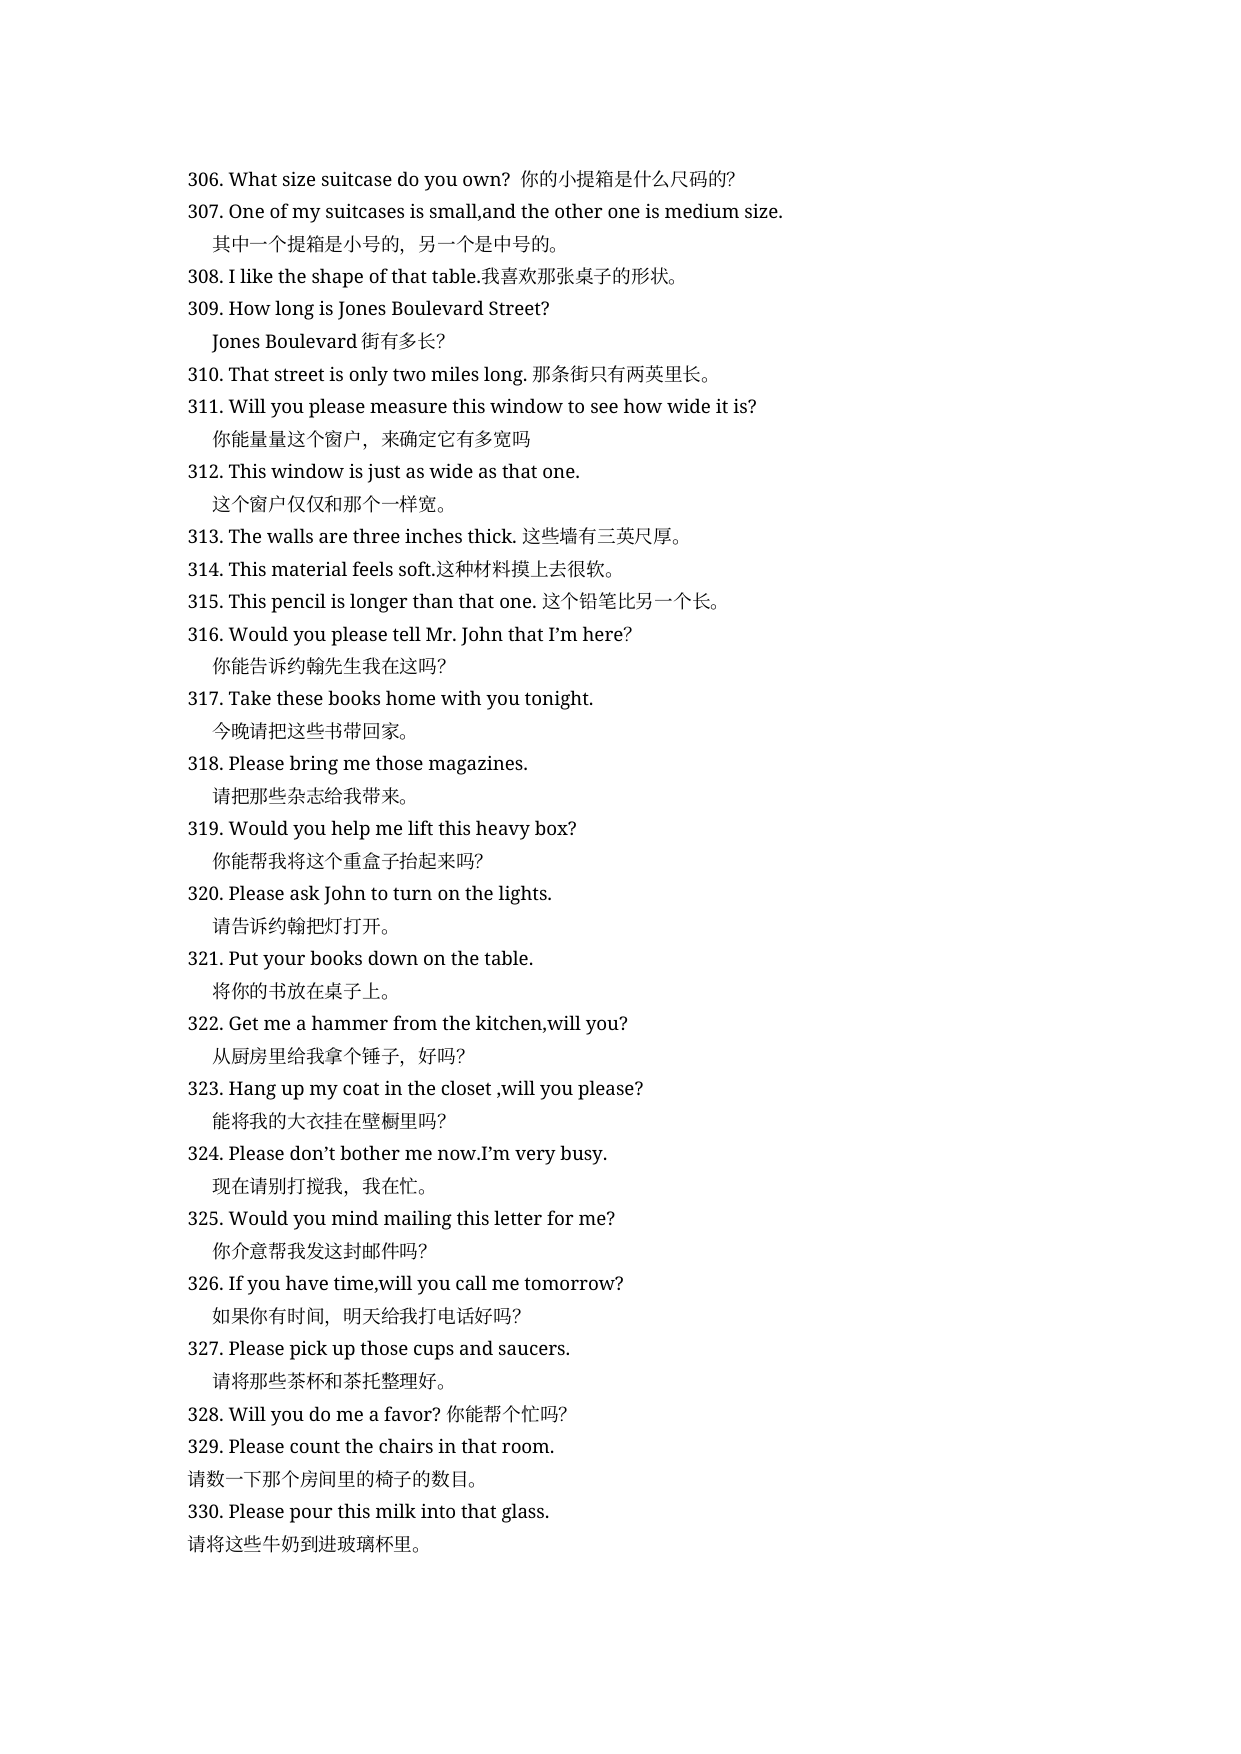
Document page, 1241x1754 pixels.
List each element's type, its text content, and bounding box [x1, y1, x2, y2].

text 330. Please pour this milk into that glass. 请将这些牛奶到进玻璃杯里。 [187, 1494, 1053, 1559]
text 309. How long is Jones Boulevard Street? Jones Boulevard街有多长？ [187, 292, 1053, 357]
text 322. Get me a hammer from the kitchen,will you? 从厨房里给我拿个锤子，好吗？ [187, 1007, 1053, 1072]
text 317. Take these books home with you tonight. 今晚请把这些书带回家。 [187, 682, 1053, 747]
text 313. The walls are three inches thick. 这些墙有三英尺厚。 [187, 519, 1053, 552]
text 308. I like the shape of that table.我喜欢那张桌子的形状。 [187, 259, 1053, 292]
text 307. One of my suitcases is small,and the other one is medium size. 其中一个提箱是小号的，另一个是中号的。 [187, 194, 1053, 259]
text 324. Please don’t bother me now.I’m very busy. 现在请别打搅我，我在忙。 [187, 1137, 1053, 1202]
text 318. Please bring me those magazines. 请把那些杂志给我带来。 [187, 747, 1053, 812]
text 316. Would you please tell Mr. John that I’m here？ 你能告诉约翰先生我在这吗？ [187, 617, 1053, 682]
text 311. Will you please measure this window to see how wide it is? 你能量量这个窗户，来确定它有多宽吗 [187, 389, 1053, 454]
text 327. Please pick up those cups and saucers. 请将那些茶杯和茶托整理好。 [187, 1332, 1053, 1397]
text 312. This window is just as wide as that one. 这个窗户仅仅和那个一样宽。 [187, 454, 1053, 519]
text 320. Please ask John to turn on the lights. 请告诉约翰把灯打开。 [187, 877, 1053, 942]
text 325. Would you mind mailing this letter for me? 你介意帮我发这封邮件吗？ [187, 1202, 1053, 1267]
text 315. This pencil is longer than that one. 这个铅笔比另一个长。 [187, 584, 1053, 617]
text 326. If you have time,will you call me tomorrow? 如果你有时间，明天给我打电话好吗？ [187, 1267, 1053, 1332]
text 323. Hang up my coat in the closet ,will you please? 能将我的大衣挂在壁橱里吗？ [187, 1072, 1053, 1137]
text 310. That street is only two miles long. 那条街只有两英里长。 [187, 357, 1053, 389]
text 328. Will you do me a favor? 你能帮个忙吗？ 329. Please count the chairs in that room. 请数一下那个房间里的椅子的数目。 [187, 1397, 1053, 1494]
text 314. This material feels soft.这种材料摸上去很软。 [187, 552, 1053, 584]
text 321. Put your books down on the table. 将你的书放在桌子上。 [187, 942, 1053, 1007]
text 319. Would you help me lift this heavy box? 你能帮我将这个重盒子抬起来吗？ [187, 812, 1053, 877]
text 306. What size suitcase do you own? 你的小提箱是什么尺码的？ [187, 162, 1053, 194]
